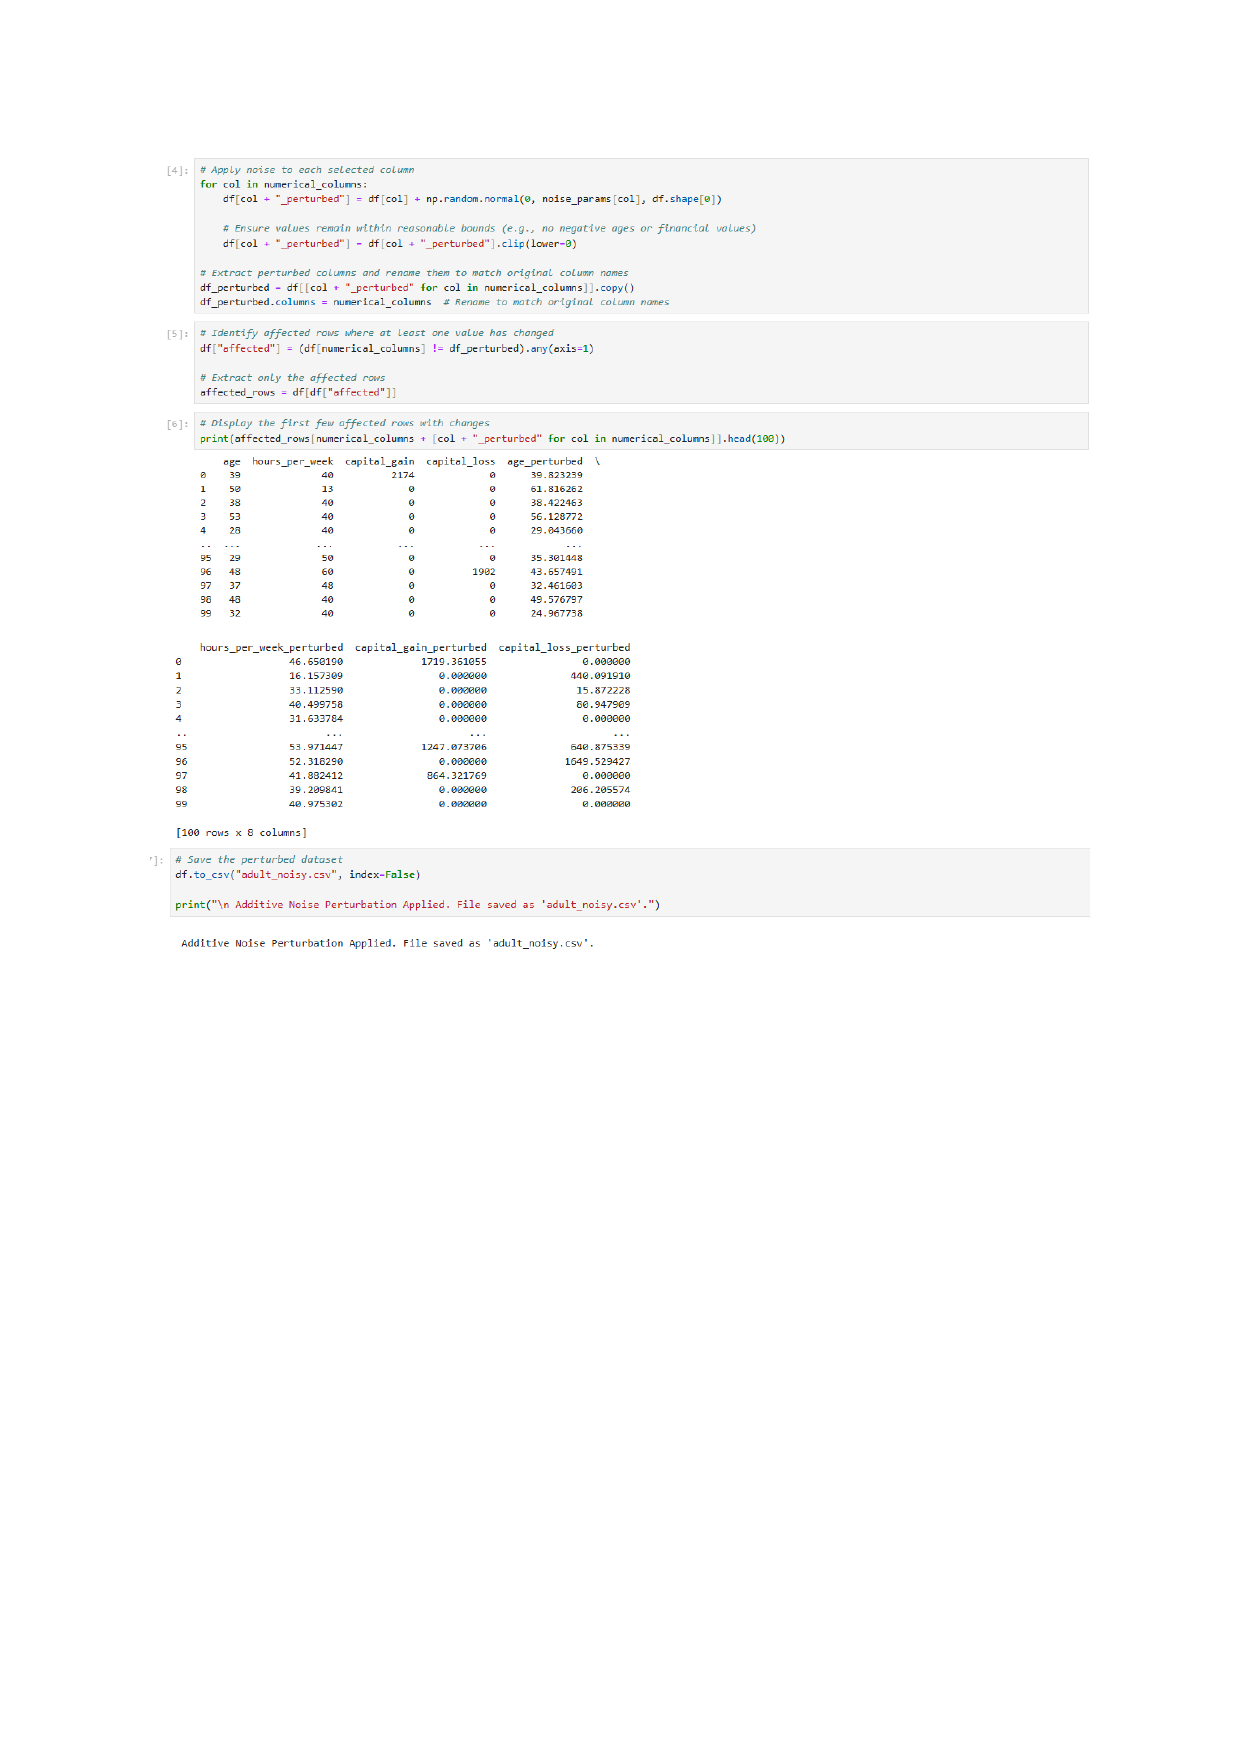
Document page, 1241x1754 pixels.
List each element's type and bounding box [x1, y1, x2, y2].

picture [150, 631, 1091, 962]
picture [150, 150, 1091, 629]
